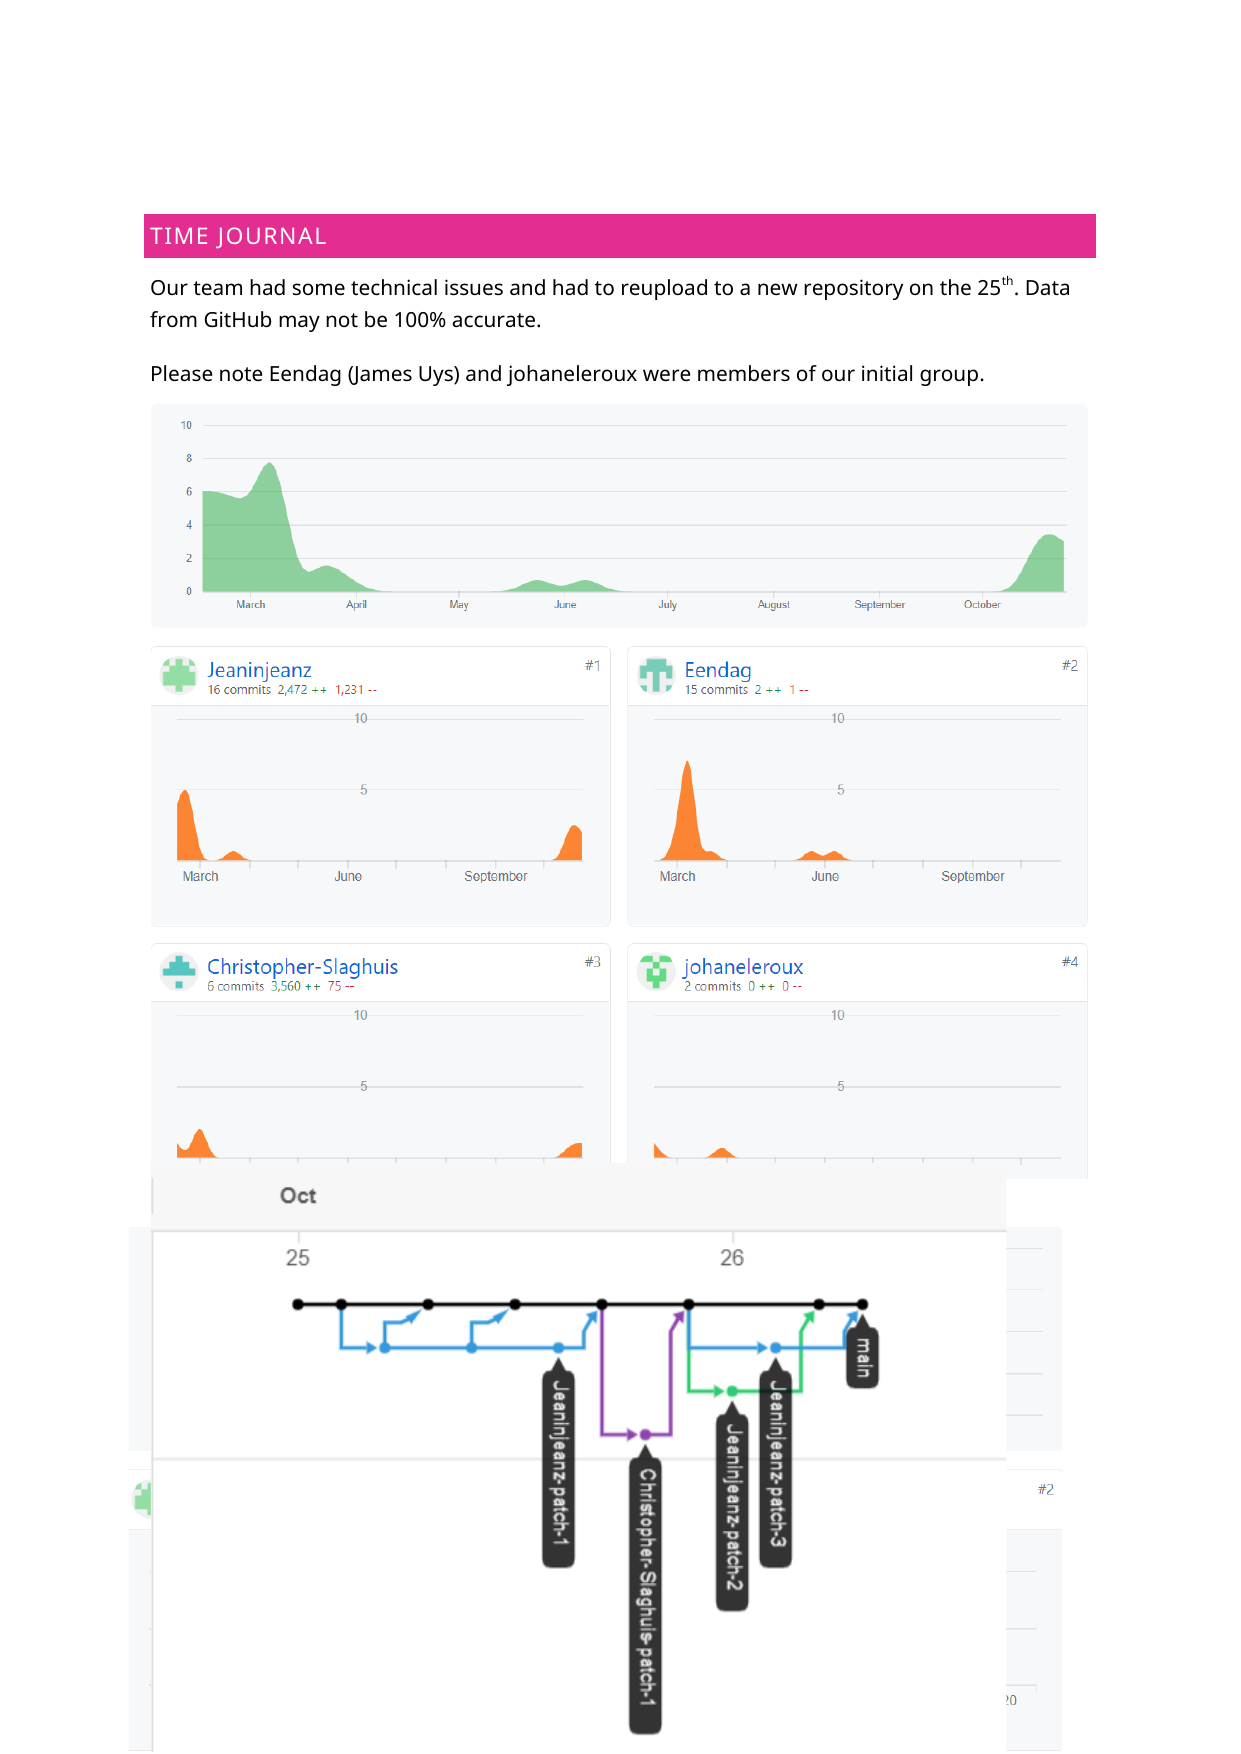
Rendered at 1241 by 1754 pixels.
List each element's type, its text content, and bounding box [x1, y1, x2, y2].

text Our team had some technical issues and had to reupload to a new repository on the 25th. Data from GitHub may not be 100% accurate. [150, 273, 1090, 334]
picture [127, 1220, 1061, 1751]
picture [150, 397, 1087, 1178]
subtitle Time Journal [150, 220, 1090, 251]
text Please note Eendag (James Uys) and johaneleroux were members of our initial group. [150, 359, 1090, 387]
